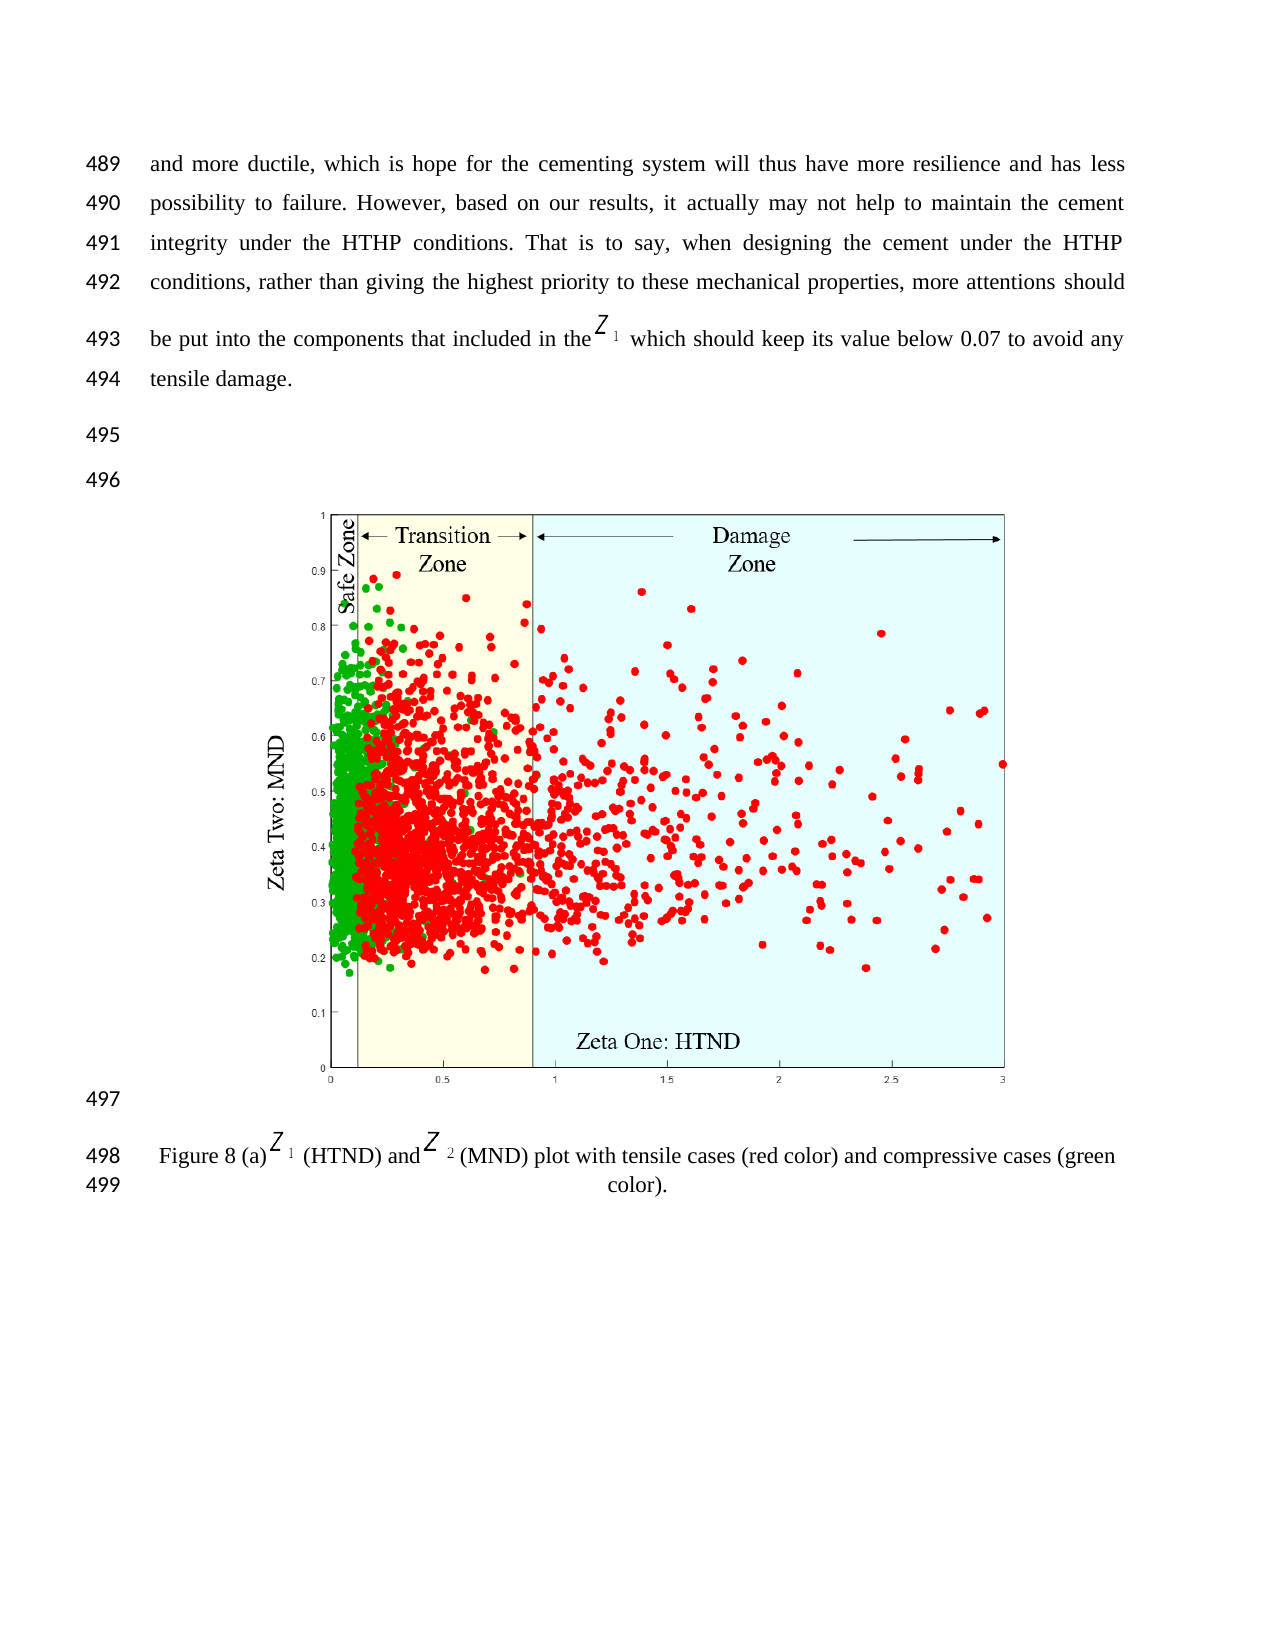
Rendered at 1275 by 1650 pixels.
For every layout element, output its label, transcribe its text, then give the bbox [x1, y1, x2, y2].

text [150, 150, 1125, 391]
picture [259, 511, 1016, 1106]
text Figure 8 (a) (HTND) and(MND) plot with tensile cases (red color) and compressive cases (green color). [150, 1125, 1125, 1197]
